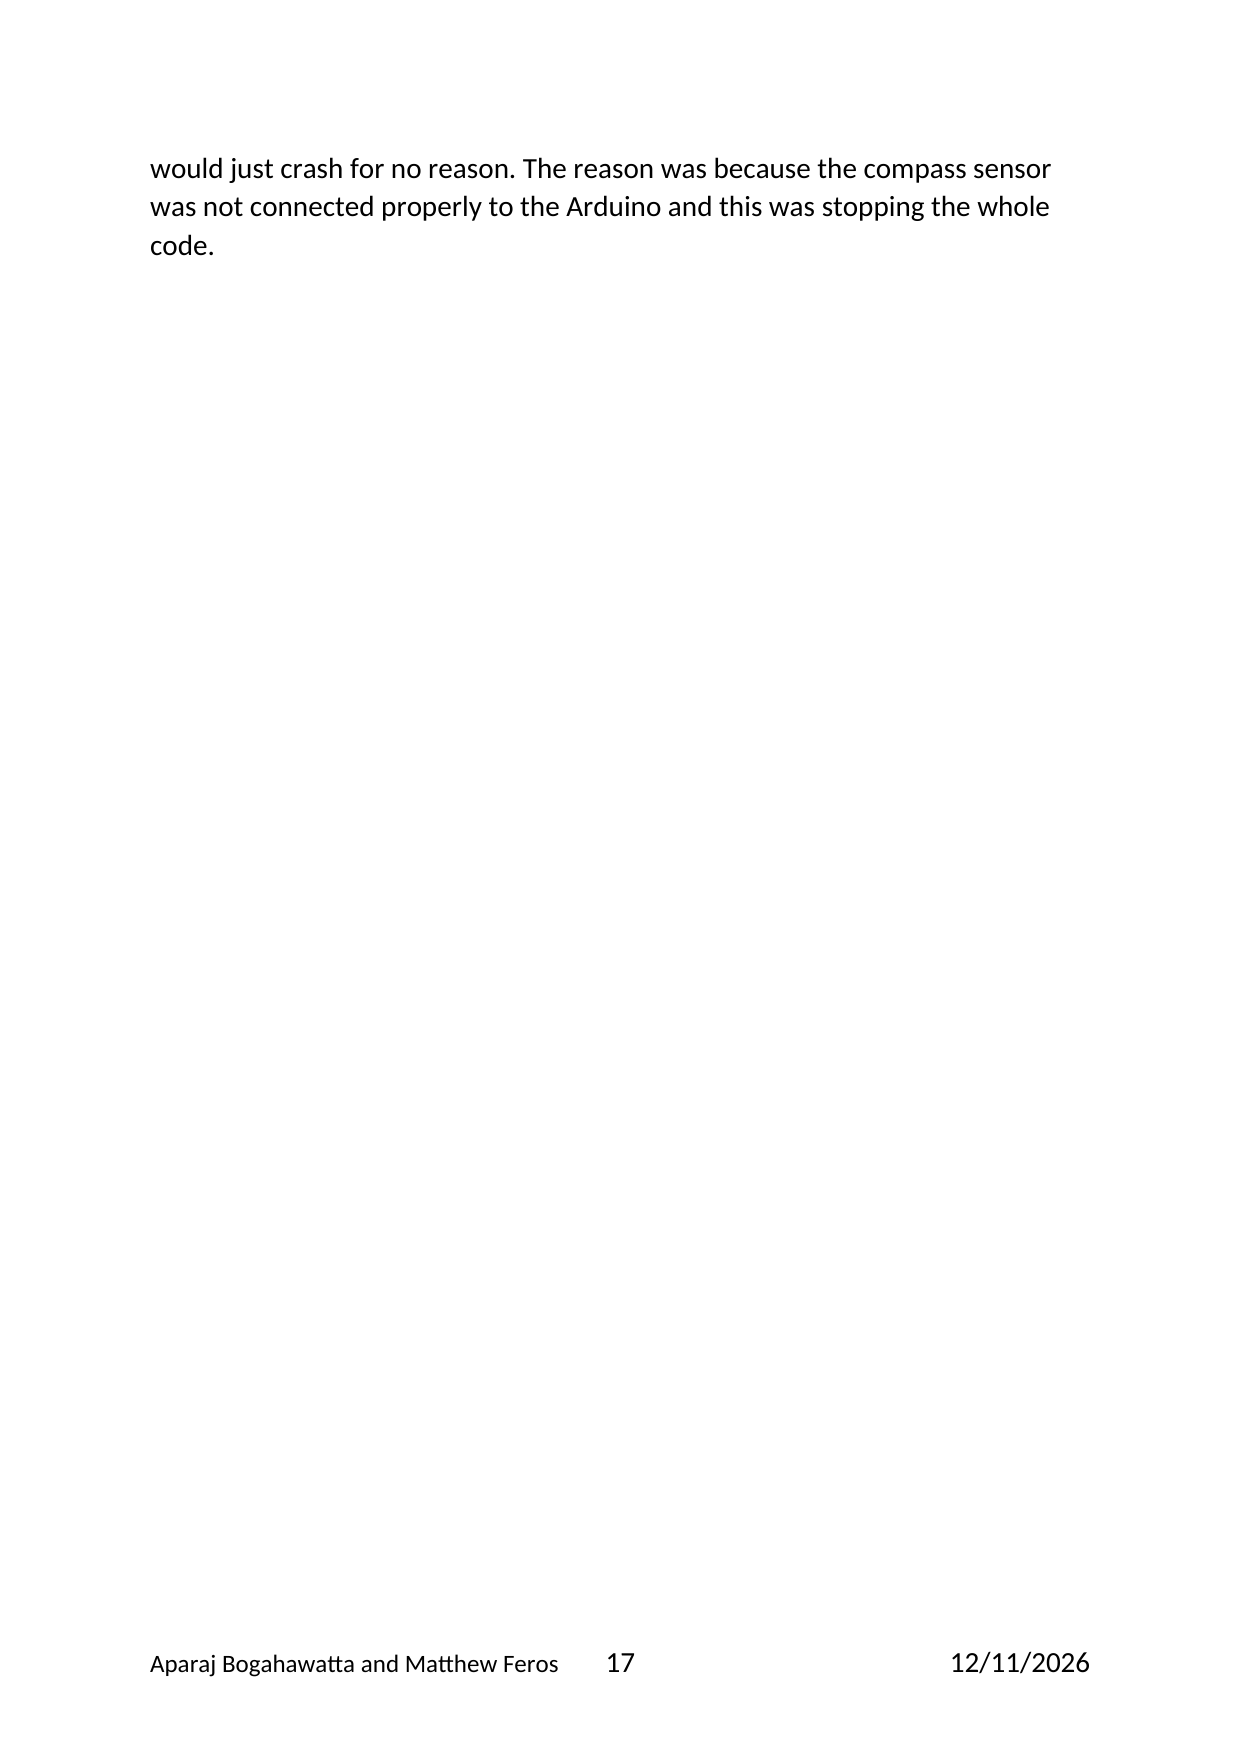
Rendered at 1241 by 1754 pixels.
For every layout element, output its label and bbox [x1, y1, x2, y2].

text [150, 150, 1090, 262]
